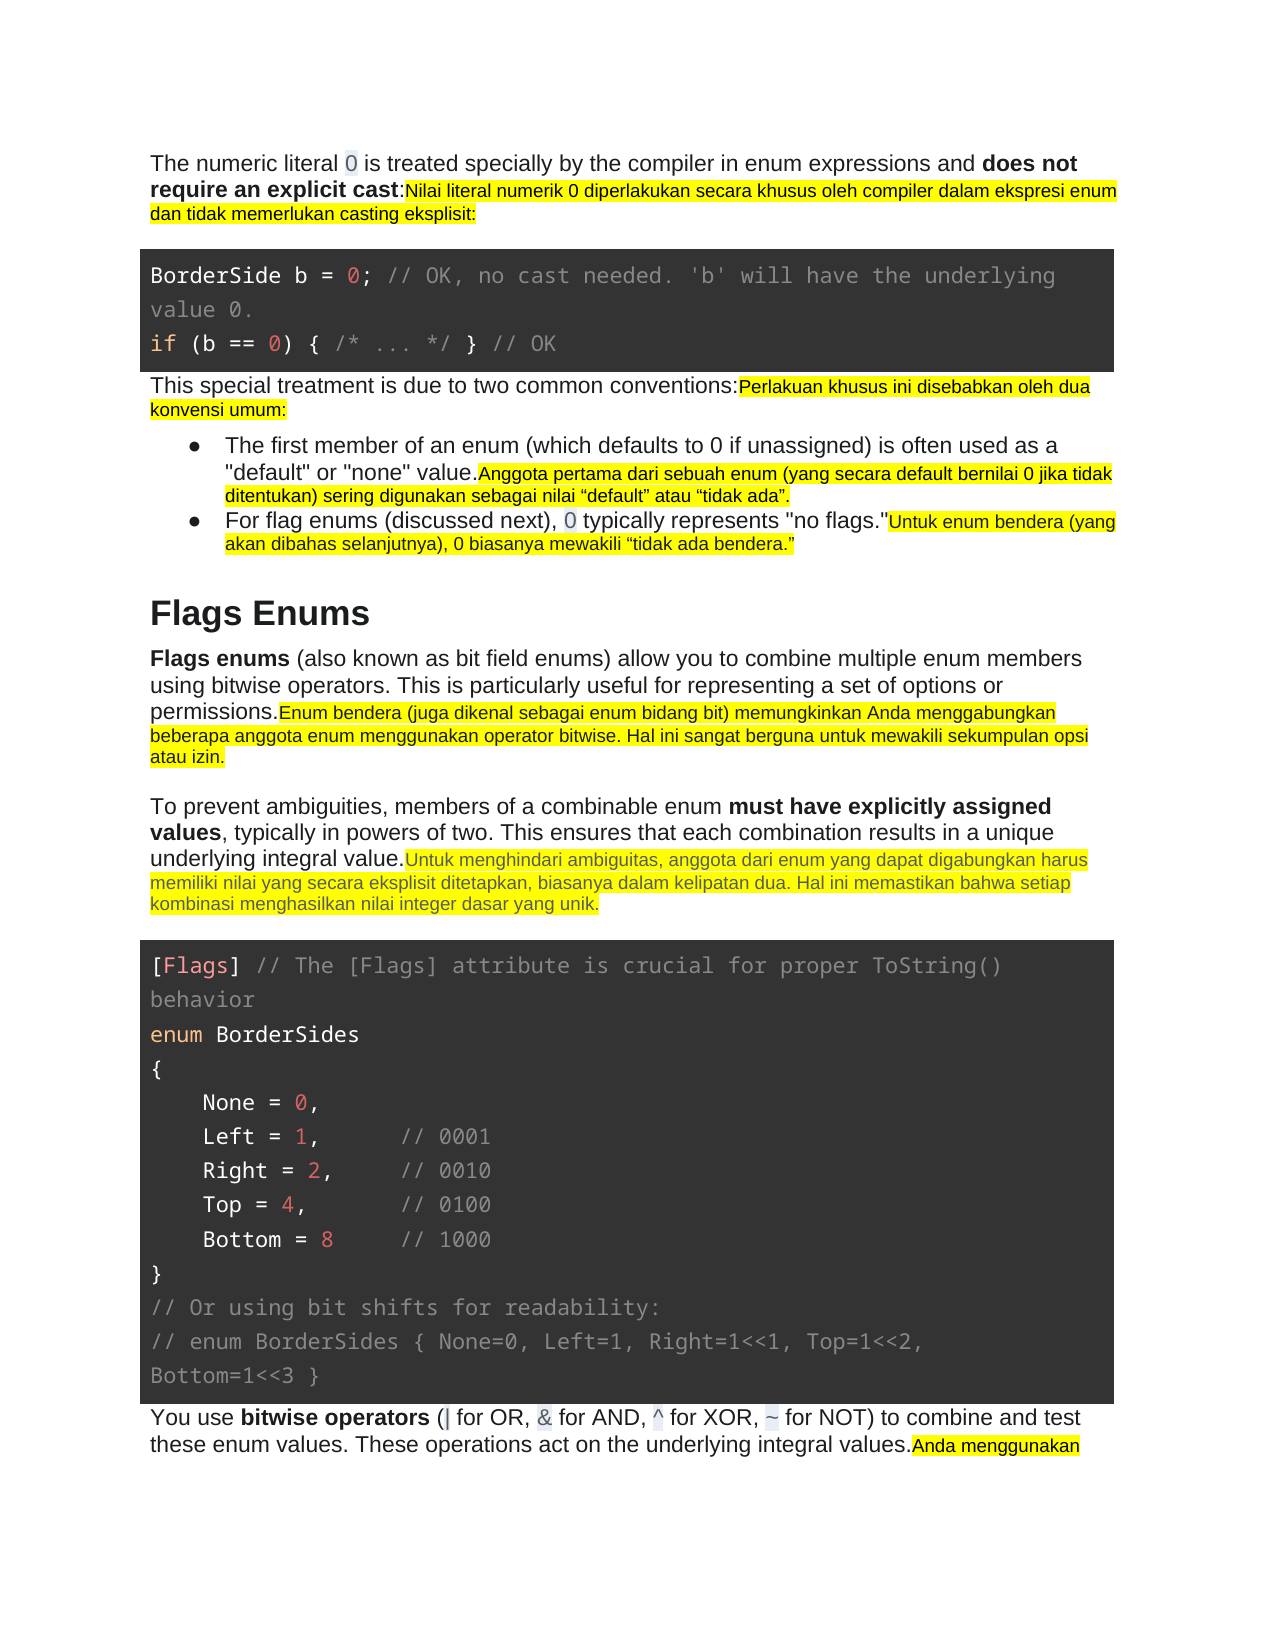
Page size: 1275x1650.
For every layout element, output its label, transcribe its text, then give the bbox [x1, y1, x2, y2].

text Flags enums (also known as bit field enums) allow you to combine multiple enum members using bitwise operators. This is particularly useful for representing a set of options or permissions.Enum bendera (juga dikenal sebagai enum bidang bit) memungkinkan Anda menggabungkan beberapa anggota enum menggunakan operator bitwise. Hal ini sangat berguna untuk mewakili sekumpulan opsi atau izin. [150, 645, 1125, 768]
text This special treatment is due to two common conventions:Perlakuan khusus ini disebabkan oleh dua konvensi umum: [150, 372, 1125, 420]
subtitle Flags Enums [150, 592, 1125, 633]
list The first member of an enum (which defaults to 0 if unassigned) is often used as a "default" or "none" value.Anggota pertama dari sebuah enum (yang secara default bernilai 0 jika tidak ditentukan) sering digunakan sebagai nilai “default” atau “tidak ada”. [187, 432, 1125, 507]
list For flag enums (discussed next), 0 typically represents "no flags."Untuk enum bendera (yang akan dibahas selanjutnya), 0 biasanya mewakili “tidak ada bendera.” [187, 507, 564, 555]
text The numeric literal 0 is treated specially by the compiler in enum expressions and does not require an explicit cast:Nilai literal numerik 0 diperlakukan secara khusus oleh compiler dalam ekspresi enum dan tidak memerlukan casting eksplisit: [150, 150, 1125, 224]
table_header [Flags] // The [Flags] attribute is crucial for proper ToString() behavior enum BorderSides { None = 0, Left = 1, // 0001 Right = 2, // 0010 Top = 4, // 0100 Bottom = 8 // 1000 } // Or using bit shifts for readability: // enum BorderSides { None=0, Left=1, Right=1<<1, Top=1<<2, Bottom=1<<3 } [140, 940, 1114, 1404]
text To prevent ambiguities, members of a combinable enum must have explicitly assigned values, typically in powers of two. This ensures that each combination results in a unique underlying integral value.Untuk menghindari ambiguitas, anggota dari enum yang dapat digabungkan harus memiliki nilai yang secara eksplisit ditetapkan, biasanya dalam kelipatan dua. Hal ini memastikan bahwa setiap kombinasi menghasilkan nilai integer dasar yang unik. [150, 793, 1125, 915]
list For flag enums (discussed next), 0 typically represents "no flags."Untuk enum bendera (yang akan dibahas selanjutnya), 0 biasanya mewakili “tidak ada bendera.” [577, 507, 1125, 555]
table_header BorderSide b = 0; // OK, no cast needed. 'b' will have the underlying value 0. if (b == 0) { /* ... */ } // OK [140, 249, 1114, 372]
